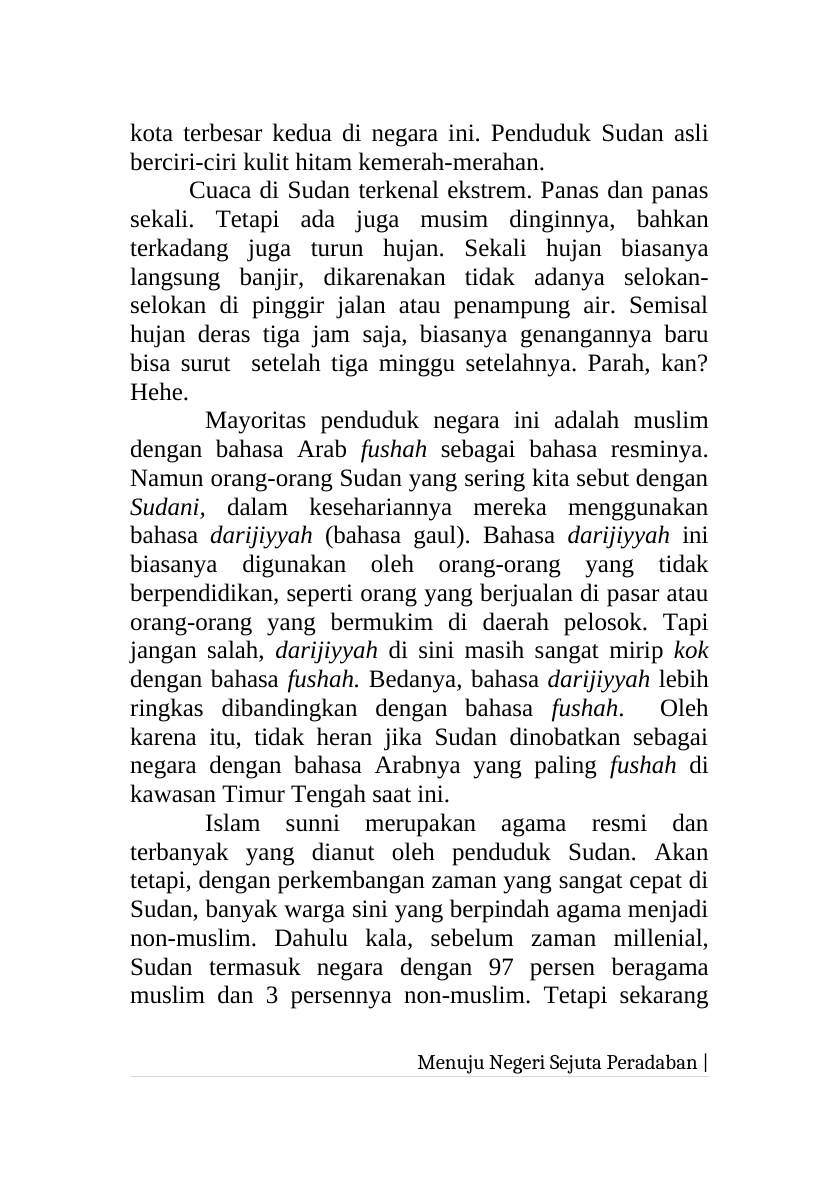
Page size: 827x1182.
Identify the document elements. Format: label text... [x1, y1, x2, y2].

text Cuaca di Sudan terkenal ekstrem. Panas dan panas sekali. Tetapi ada juga musim dinginnya, bahkan terkadang juga turun hujan. Sekali hujan biasanya langsung banjir, dikarenakan tidak adanya selokan-selokan di pinggir jalan atau penampung air. Semisal hujan deras tiga jam saja, biasanya genangannya baru bisa surut setelah tiga minggu setelahnya. Parah, kan? Hehe. [130, 176, 709, 406]
text Mayoritas penduduk negara ini adalah muslim dengan bahasa Arab fushah sebagai bahasa resminya. Namun orang-orang Sudan yang sering kita sebut dengan Sudani, dalam kesehariannya mereka menggunakan bahasa darijiyyah (bahasa gaul). Bahasa darijiyyah ini biasanya digunakan oleh orang-orang yang tidak berpendidikan, seperti orang yang berjualan di pasar atau orang-orang yang bermukim di daerah pelosok. Tapi jangan salah, darijiyyah di sini masih sangat mirip kok dengan bahasa fushah. Bedanya, bahasa darijiyyah lebih ringkas dibandingkan dengan bahasa fushah. Oleh karena itu, tidak heran jika Sudan dinobatkan sebagai negara dengan bahasa Arabnya yang paling fushah di kawasan Timur Tengah saat ini. [130, 406, 709, 808]
